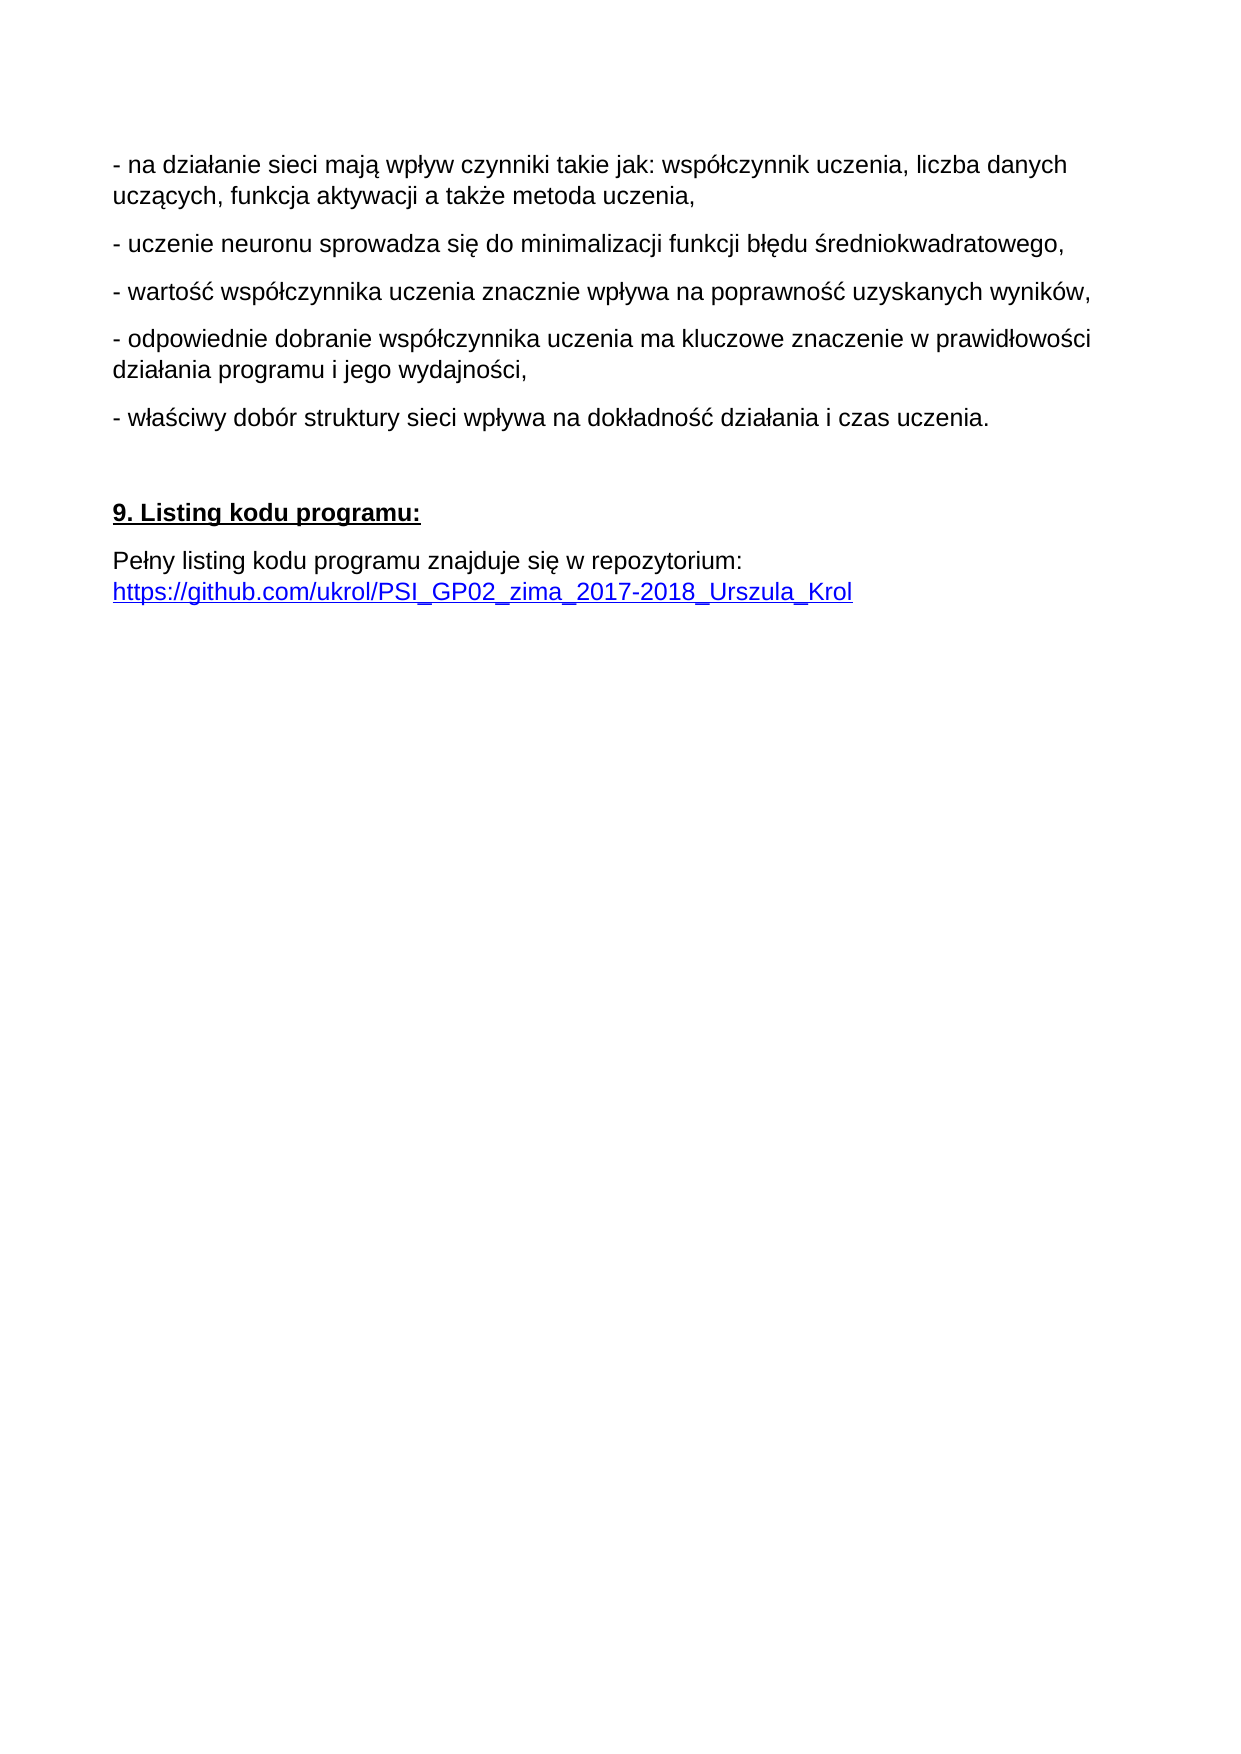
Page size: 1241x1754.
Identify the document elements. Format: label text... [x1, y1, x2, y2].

text Pełny listing kodu programu znajduje się w repozytorium: https://github.com/ukrol/PSI_GP02_zima_2017-2018_Urszula_Krol [112, 546, 1128, 606]
text - odpowiednie dobranie współczynnika uczenia ma kluczowe znaczenie w prawidłowości działania programu i jego wydajności, [112, 324, 1128, 384]
text 9. Listing kodu programu: [112, 498, 1128, 527]
text - uczenie neuronu sprowadza się do minimalizacji funkcji błędu średniokwadratowego, [112, 229, 1128, 257]
text - wartość współczynnika uczenia znacznie wpływa na poprawność uzyskanych wyników, [112, 276, 1128, 305]
text - na działanie sieci mają wpływ czynniki takie jak: współczynnik uczenia, liczba danych uczących, funkcja aktywacji a także metoda uczenia, [112, 150, 1128, 210]
text - właściwy dobór struktury sieci wpływa na dokładność działania i czas uczenia. [112, 403, 1128, 432]
